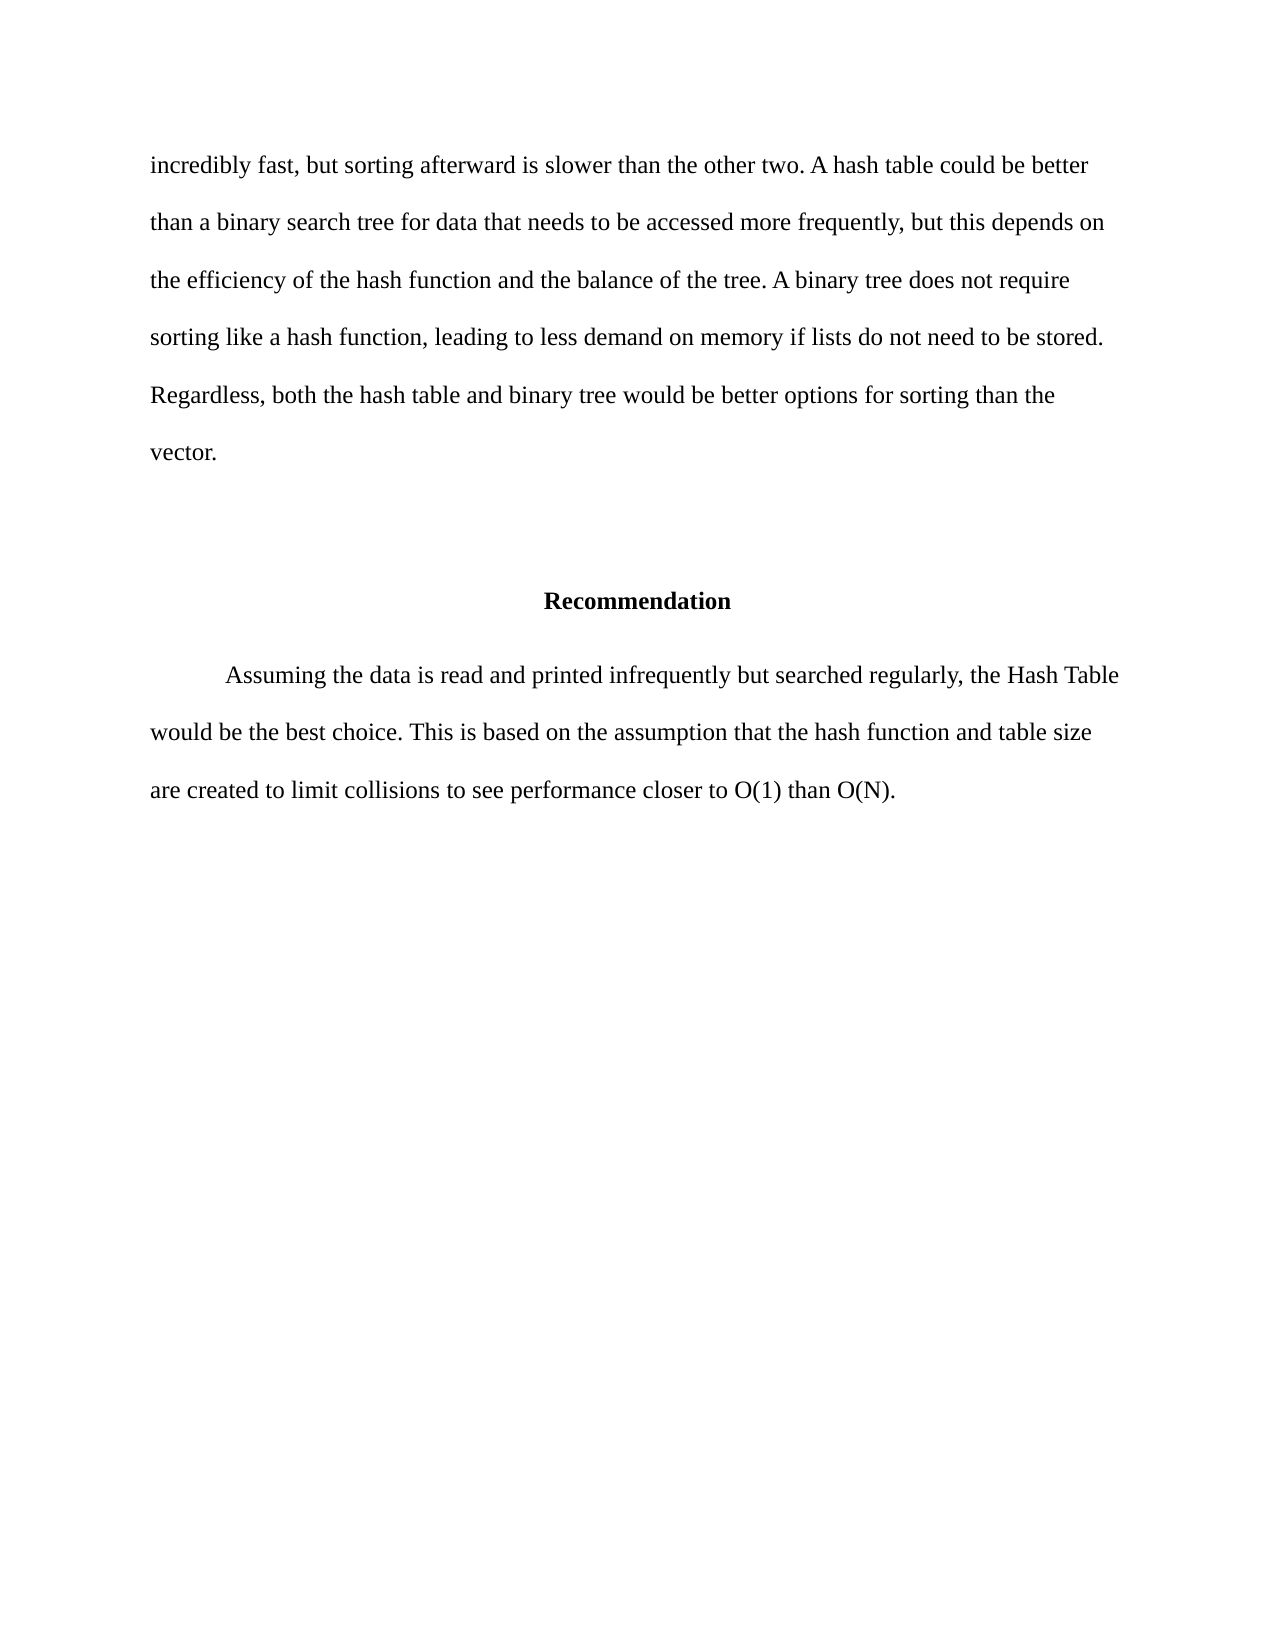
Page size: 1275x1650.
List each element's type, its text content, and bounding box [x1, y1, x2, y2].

text Recommendation [150, 586, 1125, 614]
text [150, 150, 1125, 466]
text Assuming the data is read and printed infrequently but searched regularly, the Hash Table would be the best choice. This is based on the assumption that the hash function and table size are created to limit collisions to see performance closer to O(1) than O(N). [150, 660, 1125, 804]
